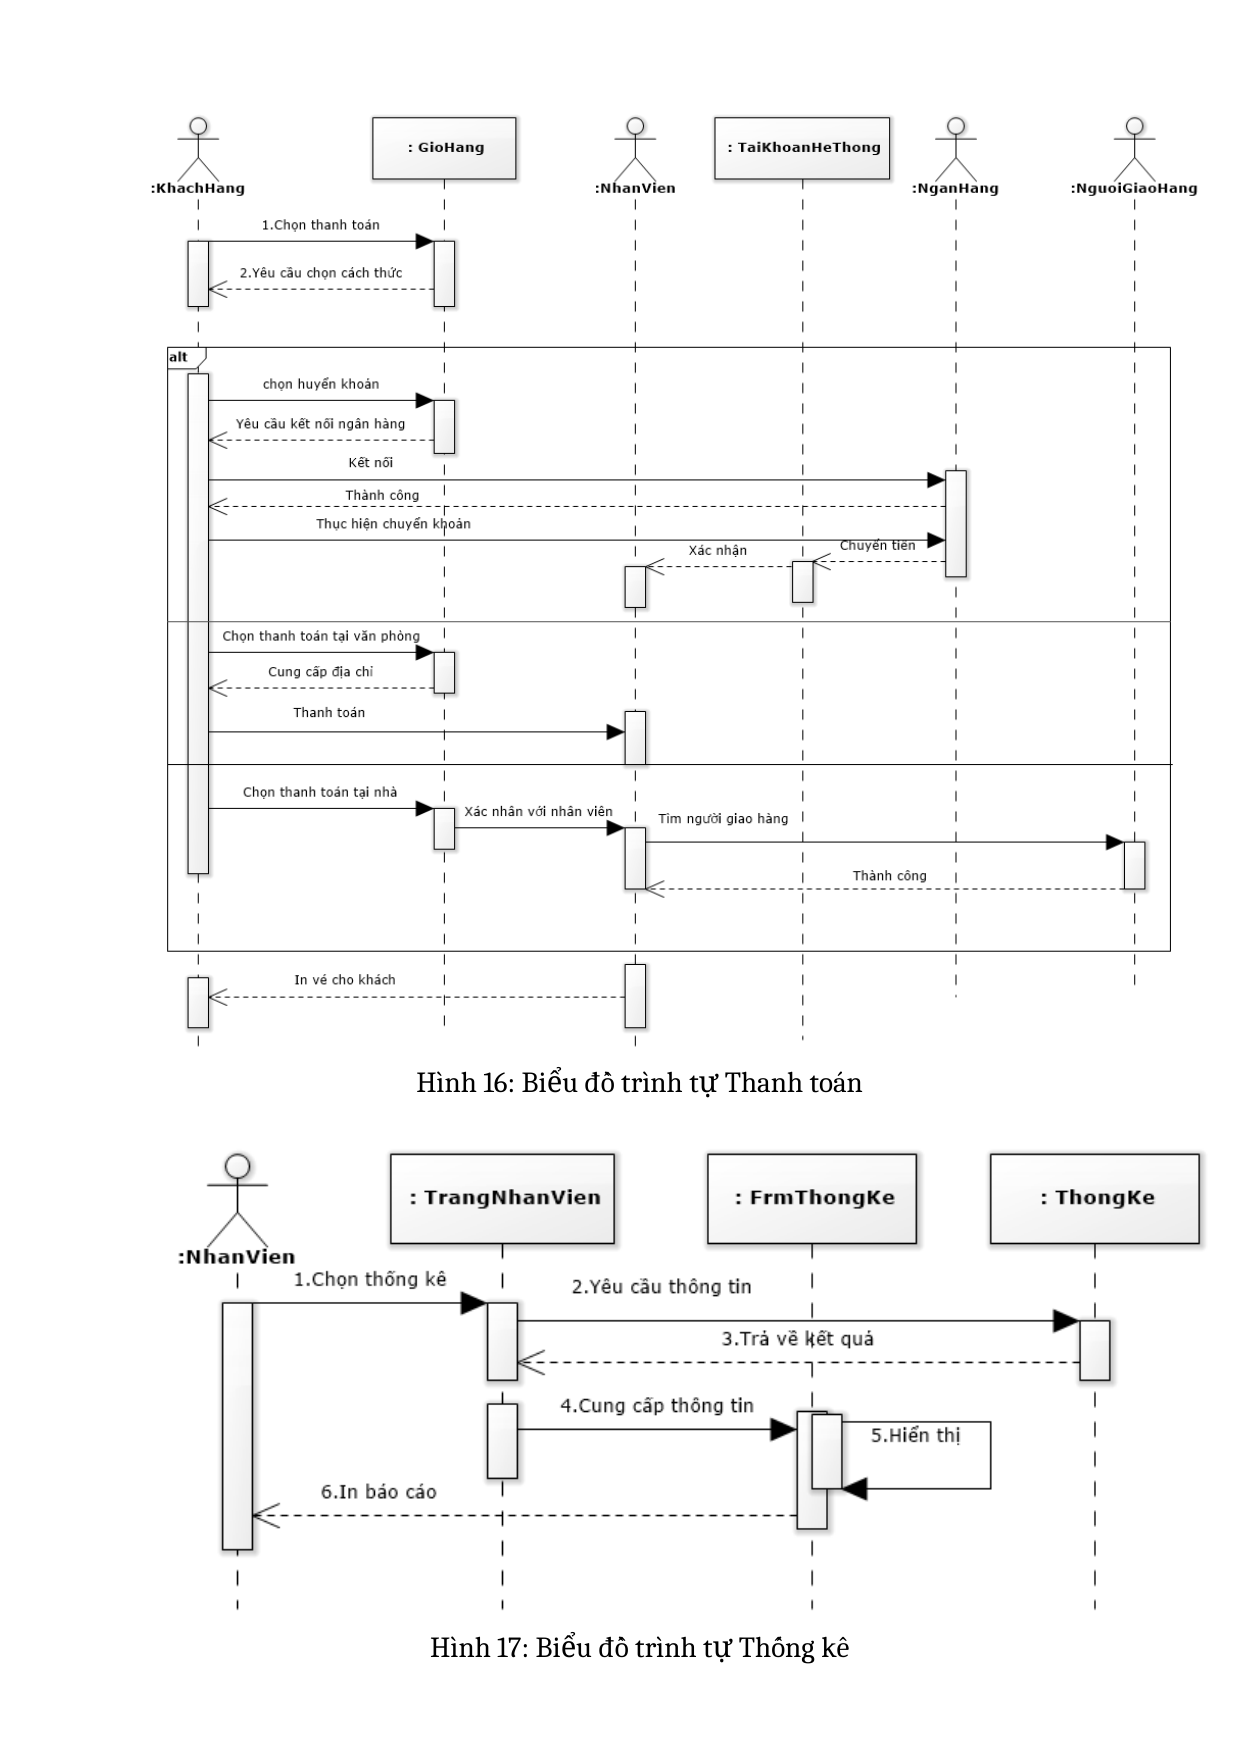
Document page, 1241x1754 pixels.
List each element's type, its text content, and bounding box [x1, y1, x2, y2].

text Hình 16: Biểu đồ trình tự Thanh toán [112, 1066, 1167, 1099]
text Hình 17: Biểu đồ trình tự Thống kê [112, 1631, 1167, 1664]
picture [112, 103, 1221, 1066]
picture [112, 1133, 1221, 1631]
